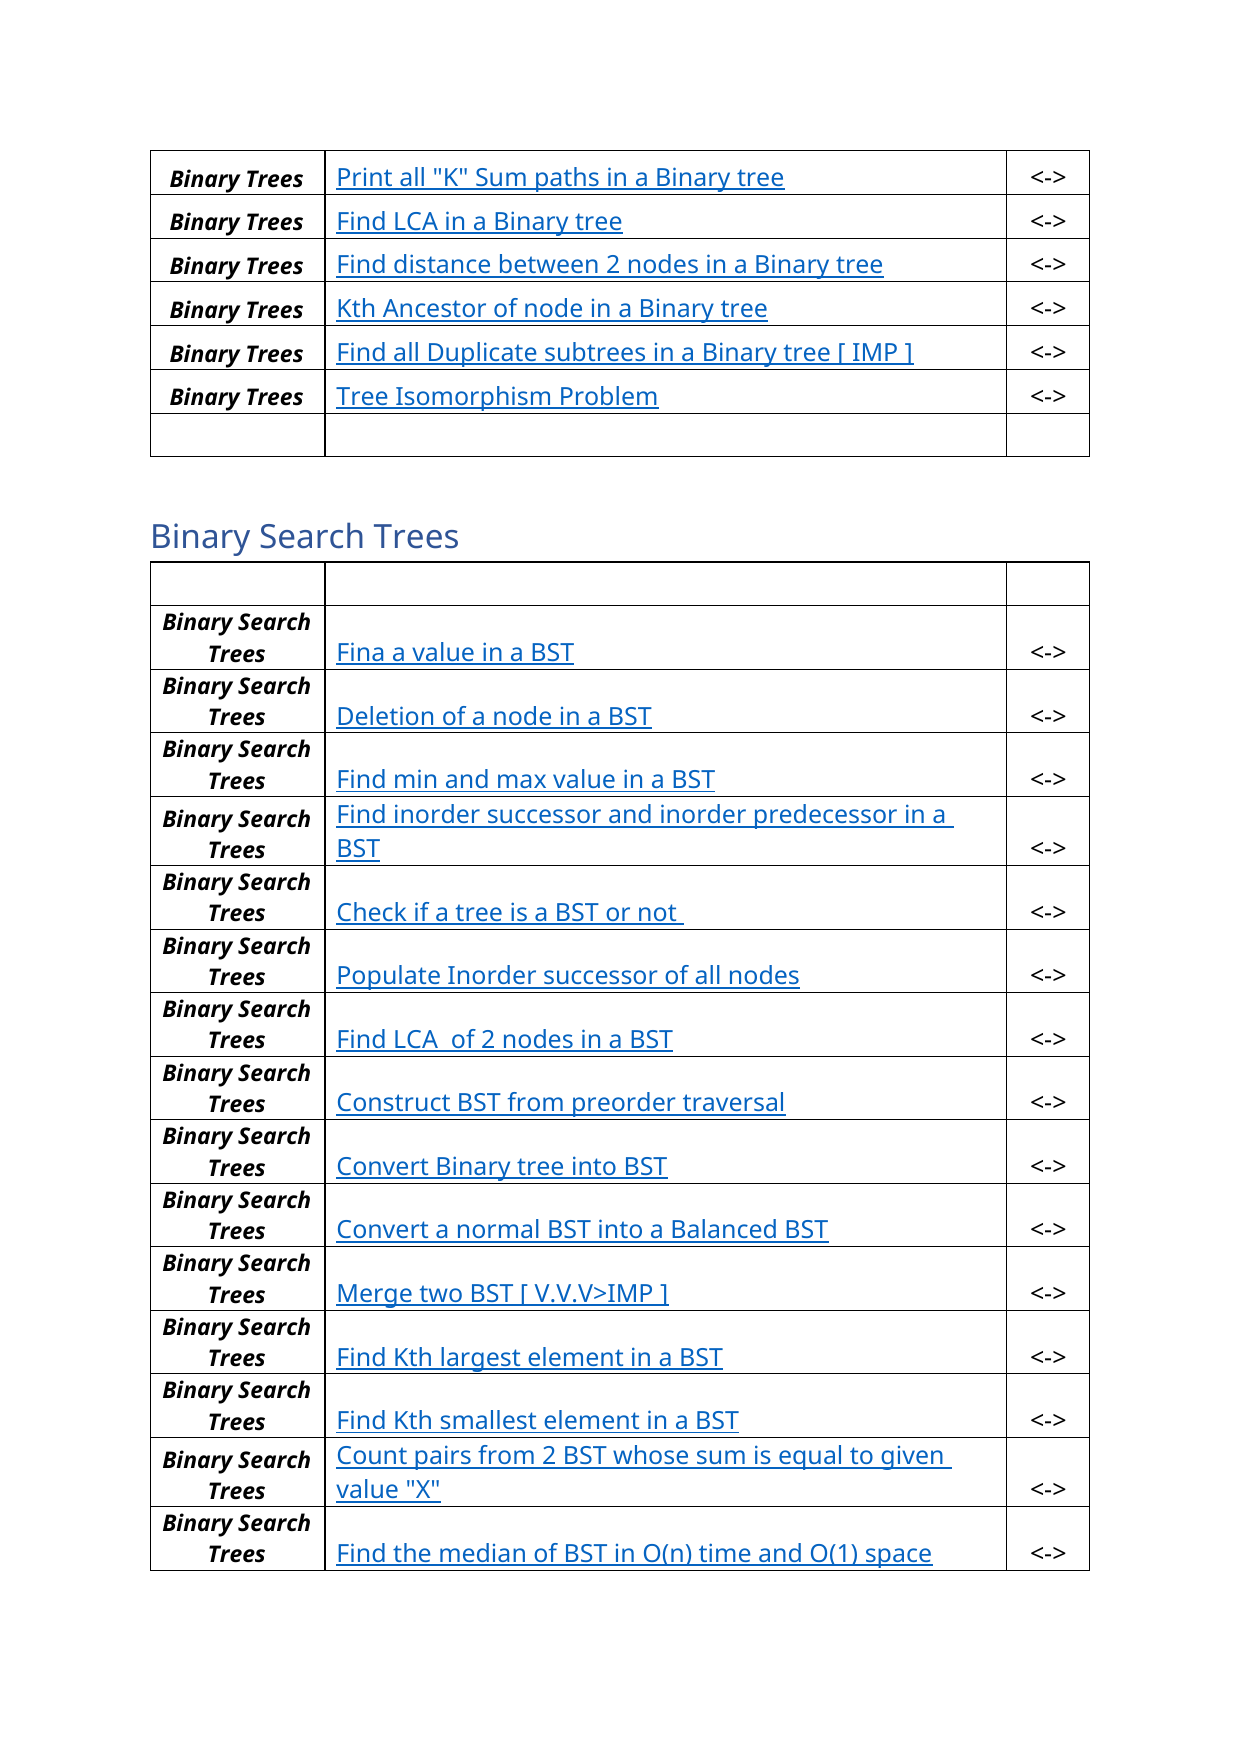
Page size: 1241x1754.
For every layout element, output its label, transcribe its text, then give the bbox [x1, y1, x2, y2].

table_cell [1007, 414, 1089, 456]
table_cell <-> [1007, 606, 1089, 669]
table_cell Construct BST from preorder traversal [326, 1057, 1006, 1119]
table_cell Find LCA in a Binary tree [326, 195, 1006, 237]
table_cell Find all Duplicate subtrees in a Binary tree [ IMP ] [326, 326, 1006, 369]
table_header [151, 563, 324, 605]
table_cell <-> [1007, 670, 1089, 732]
table_cell <-> [1007, 326, 1089, 369]
table_cell Find LCA of 2 nodes in a BST [326, 993, 1006, 1056]
subtitle Binary Search Trees [150, 512, 1090, 558]
table_cell <-> [1007, 282, 1089, 325]
table_header [1007, 563, 1089, 605]
table_cell Binary Trees [151, 282, 324, 325]
table_cell Deletion of a node in a BST [326, 670, 1006, 732]
table_cell Find the median of BST in O(n) time and O(1) space [326, 1507, 1006, 1569]
table_cell Find inorder successor and inorder predecessor in a BST [326, 797, 1006, 865]
table_cell Binary Search Trees [151, 1311, 324, 1373]
table_cell Binary Search Trees [151, 797, 324, 865]
table_cell <-> [1007, 1438, 1089, 1506]
table_cell Binary Trees [151, 195, 324, 237]
table_cell Find distance between 2 nodes in a Binary tree [326, 239, 1006, 281]
table_cell <-> [1007, 1311, 1089, 1373]
table_cell <-> [1007, 1184, 1089, 1246]
table_cell <-> [1007, 151, 1089, 194]
table_cell Kth Ancestor of node in a Binary tree [326, 282, 1006, 325]
table_cell Binary Search Trees [151, 1438, 324, 1506]
table_cell <-> [1007, 239, 1089, 281]
table_cell Convert a normal BST into a Balanced BST [326, 1184, 1006, 1246]
table_cell <-> [1007, 993, 1089, 1056]
table_cell Binary Search Trees [151, 866, 324, 928]
table_cell <-> [1007, 370, 1089, 412]
table_cell [326, 414, 1006, 456]
table_cell Print all "K" Sum paths in a Binary tree [326, 151, 1006, 194]
table_cell Find Kth largest element in a BST [326, 1311, 1006, 1373]
table_cell Binary Search Trees [151, 1057, 324, 1119]
table_cell Find Kth smallest element in a BST [326, 1374, 1006, 1437]
table_cell Binary Search Trees [151, 606, 324, 669]
table_cell <-> [1007, 733, 1089, 796]
table_cell Populate Inorder successor of all nodes [326, 930, 1006, 992]
table_cell Binary Search Trees [151, 1507, 324, 1569]
table_cell Binary Search Trees [151, 1247, 324, 1310]
table_cell Binary Search Trees [151, 1374, 324, 1437]
table_cell Binary Search Trees [151, 930, 324, 992]
table_cell <-> [1007, 1120, 1089, 1183]
table_cell Binary Search Trees [151, 670, 324, 732]
table_cell Binary Trees [151, 239, 324, 281]
table_cell Fina a value in a BST [326, 606, 1006, 669]
table_cell Binary Search Trees [151, 1120, 324, 1183]
table_cell <-> [1007, 195, 1089, 237]
table_header [326, 563, 1006, 605]
table_cell [151, 414, 324, 456]
table_cell Convert Binary tree into BST [326, 1120, 1006, 1183]
table_cell Binary Search Trees [151, 993, 324, 1056]
table_cell Tree Isomorphism Problem [326, 370, 1006, 412]
table_cell Find min and max value in a BST [326, 733, 1006, 796]
table_cell Check if a tree is a BST or not [326, 866, 1006, 928]
table_cell Binary Search Trees [151, 1184, 324, 1246]
table_cell Binary Trees [151, 370, 324, 412]
table_cell Binary Trees [151, 151, 324, 194]
table_cell <-> [1007, 866, 1089, 928]
table_cell Merge two BST [ V.V.V>IMP ] [326, 1247, 1006, 1310]
table_cell <-> [1007, 930, 1089, 992]
table_cell <-> [1007, 1247, 1089, 1310]
table_cell <-> [1007, 1057, 1089, 1119]
table_cell <-> [1007, 1374, 1089, 1437]
table_cell <-> [1007, 797, 1089, 865]
table_cell Binary Search Trees [151, 733, 324, 796]
table_cell <-> [1007, 1507, 1089, 1569]
table_cell Count pairs from 2 BST whose sum is equal to given value "X" [326, 1438, 1006, 1506]
table_cell Binary Trees [151, 326, 324, 369]
